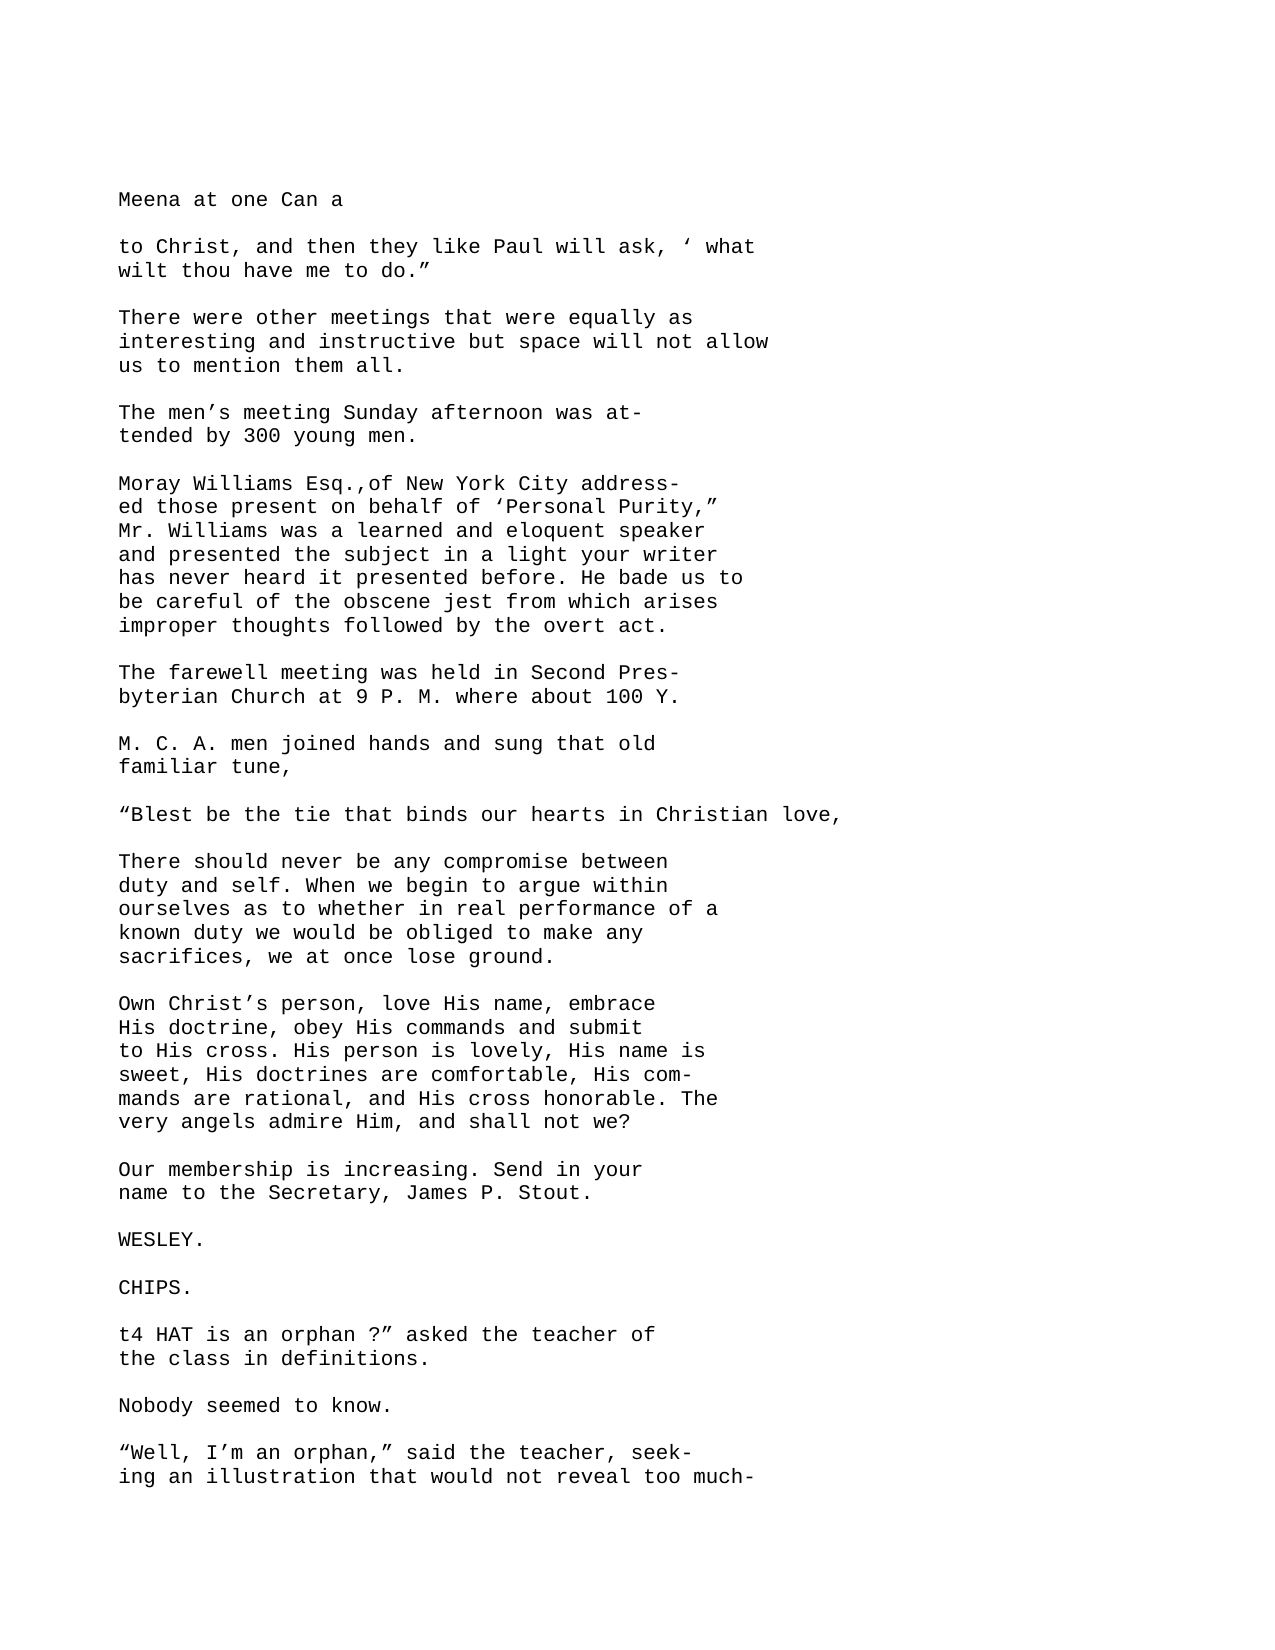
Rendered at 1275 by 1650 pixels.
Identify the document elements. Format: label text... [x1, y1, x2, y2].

text t4 HAT is an orphan ?” asked the teacher of [118, 1324, 1157, 1348]
text familiar tune, [118, 757, 1157, 780]
text sacrifices, we at once lose ground. [118, 946, 1157, 969]
text His doctrine, obey His commands and submit [118, 1017, 1157, 1040]
text The men’s meeting Sunday afternoon was at- [118, 402, 1157, 426]
text the class in definitions. [118, 1348, 1157, 1371]
text “Blest be the tie that binds our hearts in Christian love, [118, 804, 1157, 827]
text very angels admire Him, and shall not we? [118, 1111, 1157, 1135]
text wilt thou have me to do.” [118, 260, 1157, 284]
text Our membership is increasing. Send in your [118, 1158, 1157, 1182]
text tended by 300 young men. [118, 426, 1157, 449]
text known duty we would be obliged to make any [118, 922, 1157, 946]
text and presented the subject in a light your writer [118, 544, 1157, 567]
text mands are rational, and His cross honorable. The [118, 1088, 1157, 1111]
text M. C. A. men joined hands and sung that old [118, 733, 1157, 757]
text to Christ, and then they like Paul will ask, ‘ what [118, 236, 1157, 260]
text interesting and instructive but space will not allow [118, 331, 1157, 354]
text duty and self. When we begin to argue within [118, 875, 1157, 898]
text sweet, His doctrines are comfortable, His com- [118, 1064, 1157, 1088]
text improper thoughts followed by the overt act. [118, 615, 1157, 638]
text be careful of the obscene jest from which arises [118, 591, 1157, 615]
text Mr. Williams was a learned and eloquent speaker [118, 520, 1157, 544]
text has never heard it presented before. He bade us to [118, 567, 1157, 591]
text Own Christ’s person, love His name, embrace [118, 993, 1157, 1017]
text WESLEY. [118, 1229, 1157, 1253]
text name to the Secretary, James P. Stout. [118, 1182, 1157, 1206]
text to His cross. His person is lovely, His name is [118, 1040, 1157, 1064]
text Moray Williams Esq.,of New York City address- [118, 473, 1157, 496]
text Meena at one Can a [118, 189, 1157, 213]
text byterian Church at 9 P. M. where about 100 Y. [118, 686, 1157, 709]
text ing an illustration that would not reveal too much- [118, 1466, 1157, 1489]
text ourselves as to whether in real performance of a [118, 898, 1157, 922]
text Nobody seemed to know. [118, 1395, 1157, 1419]
text us to mention them all. [118, 354, 1157, 378]
text There should never be any compromise between [118, 851, 1157, 875]
text “Well, I’m an orphan,” said the teacher, seek- [118, 1442, 1157, 1466]
text The farewell meeting was held in Second Pres- [118, 662, 1157, 686]
text There were other meetings that were equally as [118, 307, 1157, 331]
text CHIPS. [118, 1277, 1157, 1300]
text ed those present on behalf of ‘Personal Purity,” [118, 496, 1157, 520]
